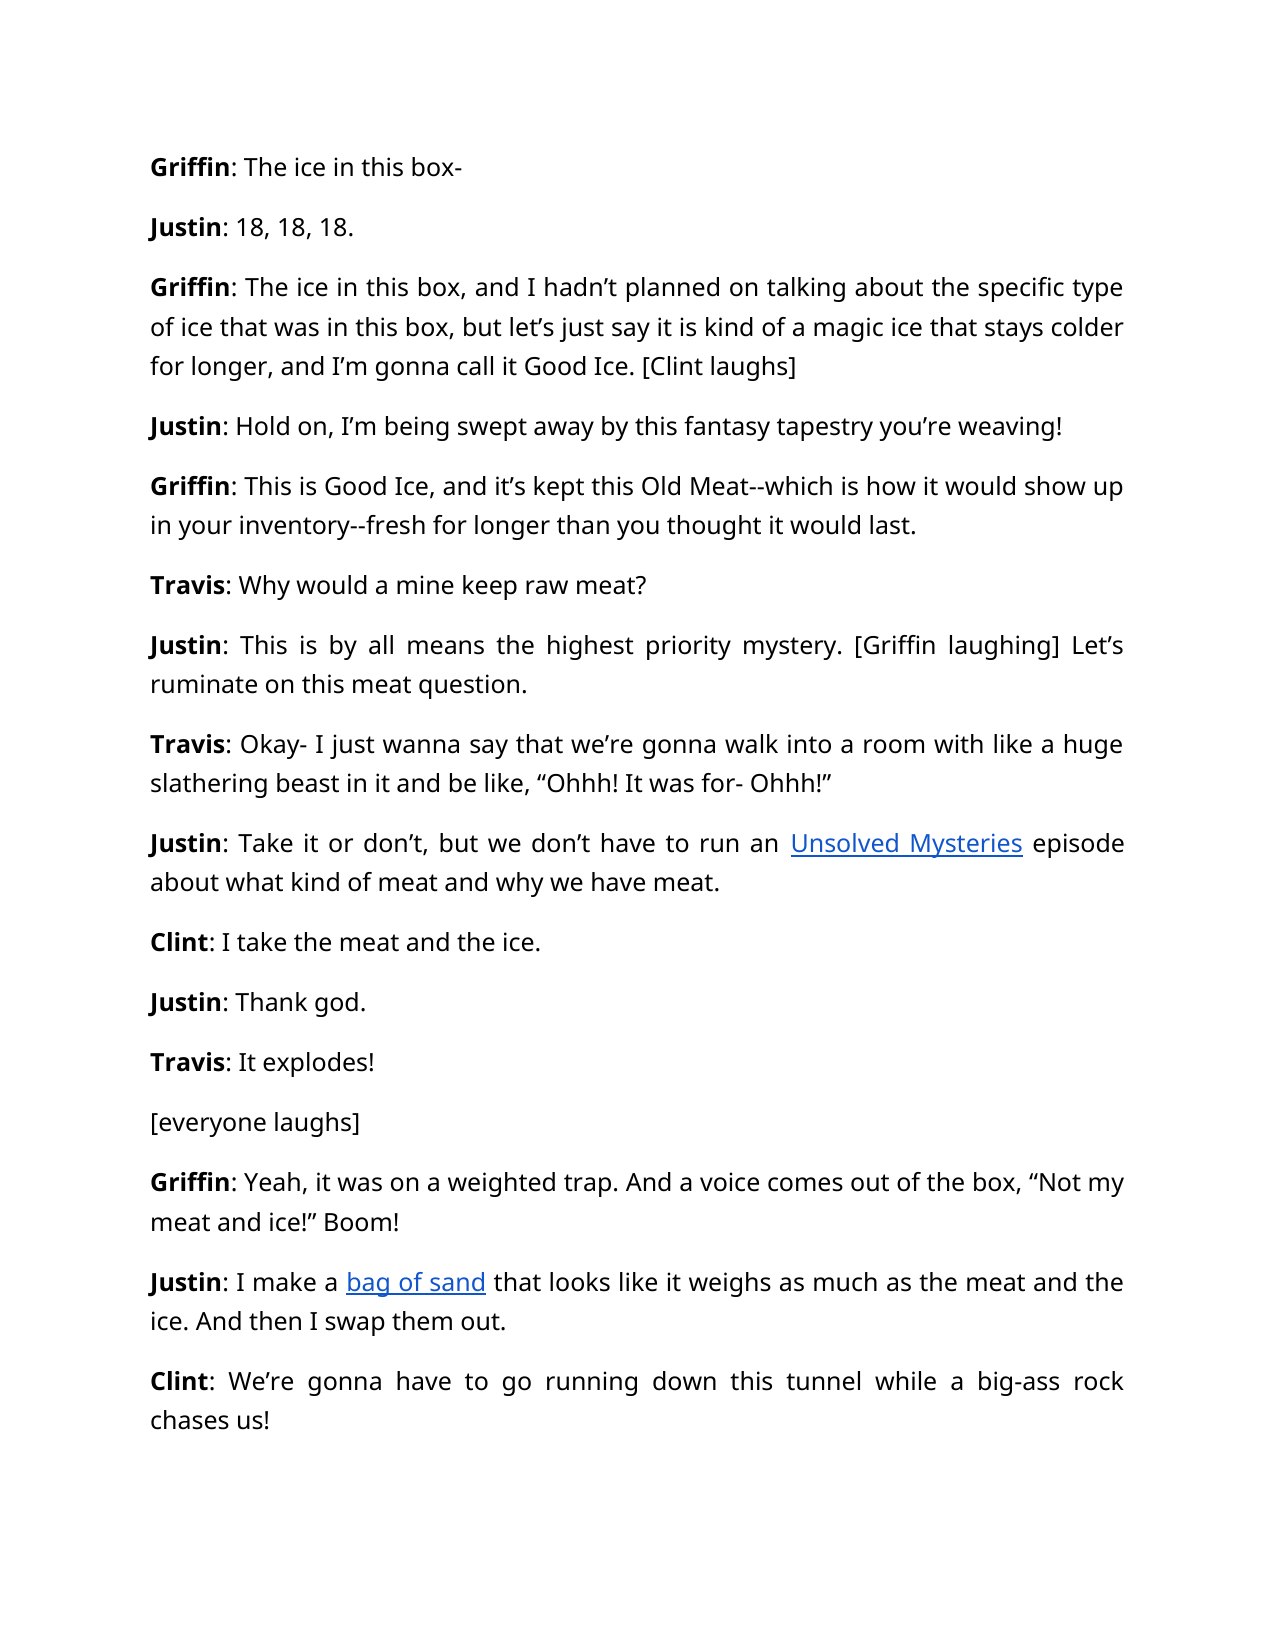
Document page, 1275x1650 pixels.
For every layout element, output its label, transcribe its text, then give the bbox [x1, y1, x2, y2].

text Travis: It explodes! [150, 1045, 1125, 1079]
text Justin: Take it or don’t, but we don’t have to run an Unsolved Mysteries episode about what kind of meat and why we have meat. [150, 826, 1125, 899]
text Justin: 18, 18, 18. [150, 210, 1125, 244]
text Griffin: This is Good Ice, and it’s kept this Old Meat--which is how it would show up in your inventory--fresh for longer than you thought it would last. [150, 468, 1125, 542]
text Griffin: The ice in this box, and I hadn’t planned on talking about the specific type of ice that was in this box, but let’s just say it is kind of a magic ice that stays colder for longer, and I’m gonna call it Good Ice. [Clint laughs] [150, 270, 1125, 382]
text Justin: Thank god. [150, 985, 1125, 1019]
text Travis: Why would a mine keep raw meat? [150, 567, 1125, 602]
text Justin: This is by all means the highest priority mystery. [Griffin laughing] Let’s ruminate on this meat question. [150, 627, 1125, 701]
text Clint: We’re gonna have to go running down this tunnel while a big-ass rock chases us! [150, 1363, 1125, 1437]
text [everyone laughs] [150, 1105, 1125, 1139]
text Griffin: Yeah, it was on a weighted trap. And a voice comes out of the box, “Not my meat and ice!” Boom! [150, 1165, 1125, 1238]
text Travis: Okay- I just wanna say that we’re gonna walk into a room with like a huge slathering beast in it and be like, “Ohhh! It was for- Ohhh!” [150, 727, 1125, 800]
text Justin: Hold on, I’m being swept away by this fantasy tapestry you’re weaving! [150, 408, 1125, 442]
text Griffin: The ice in this box- [150, 150, 1125, 184]
text Clint: I take the meat and the ice. [150, 925, 1125, 959]
text Justin: I make a bag of sand that looks like it weighs as much as the meat and the ice. And then I swap them out. [150, 1264, 1125, 1337]
